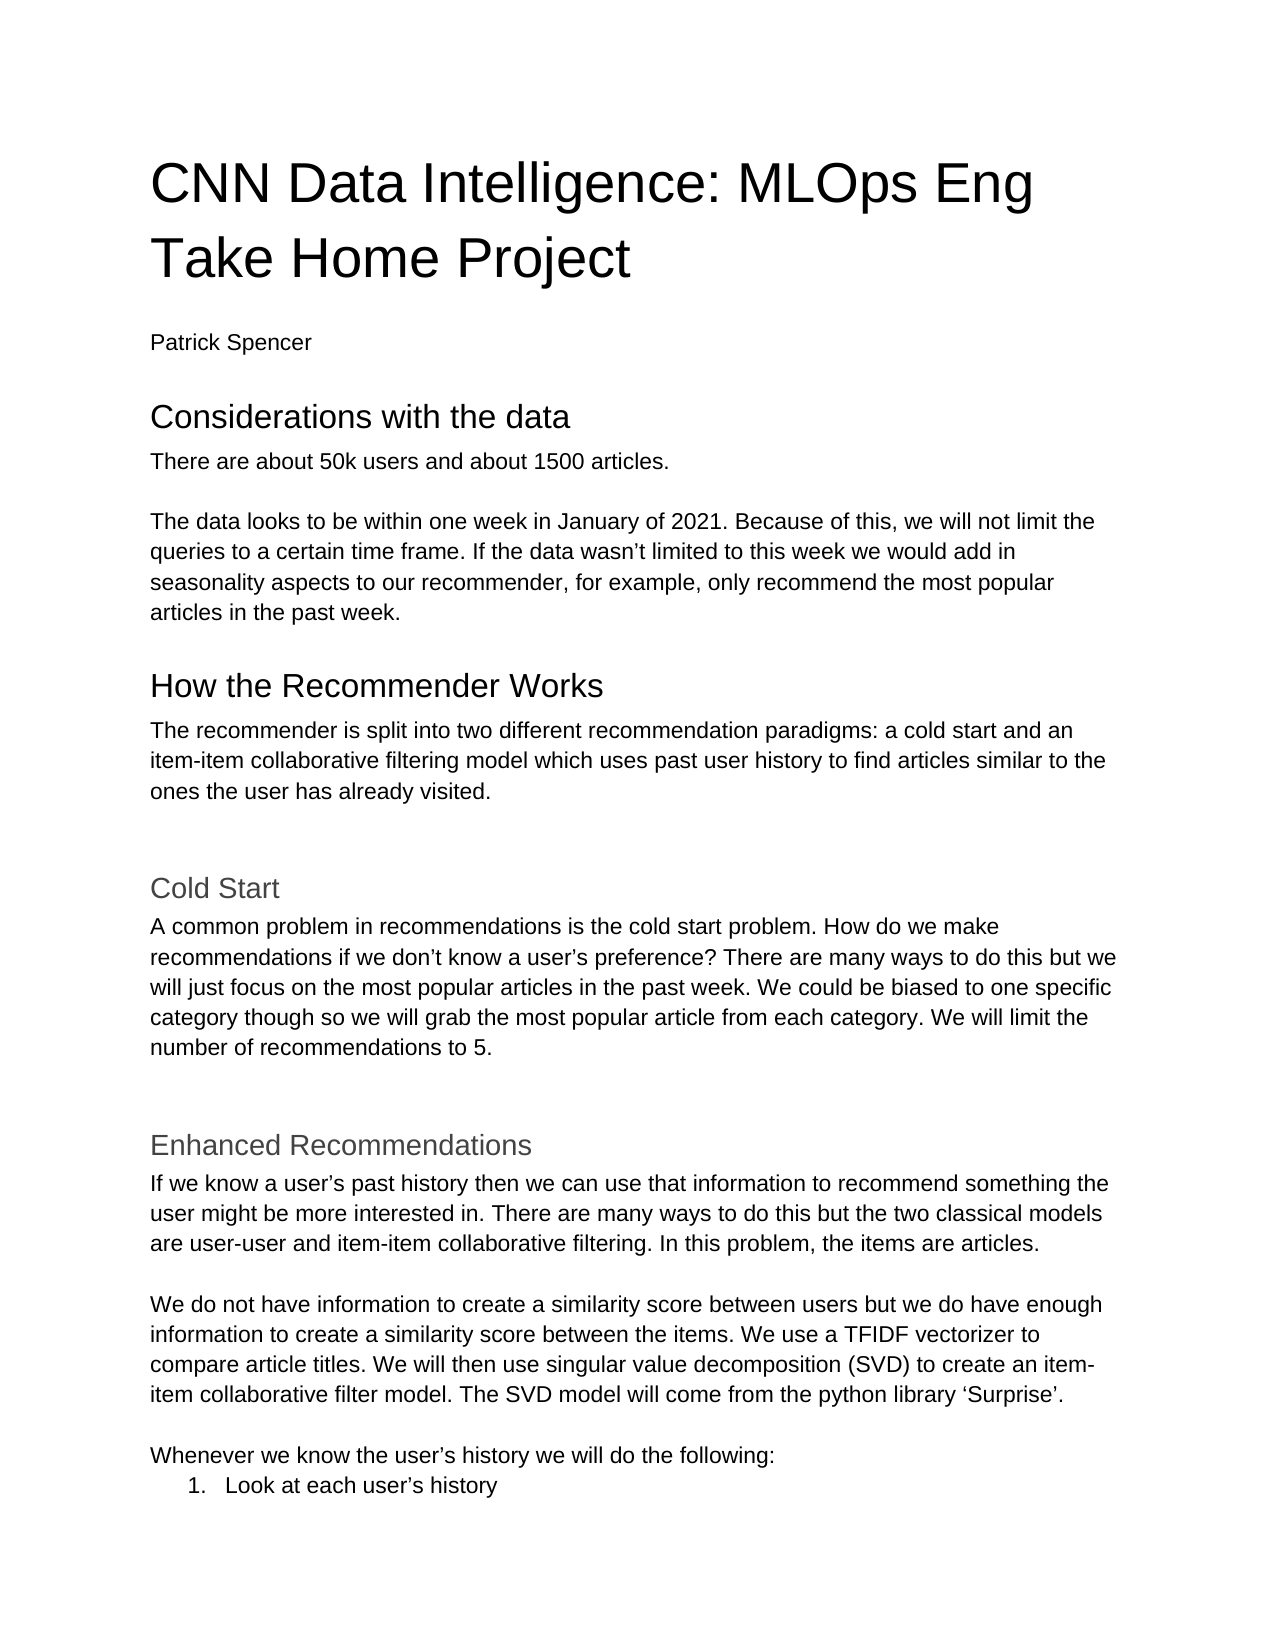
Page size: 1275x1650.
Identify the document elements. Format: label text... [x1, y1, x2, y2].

text A common problem in recommendations is the cold start problem. How do we make recommendations if we don’t know a user’s preference? There are many ways to do this but we will just focus on the most popular articles in the past week. We could be biased to one specific category though so we will grab the most popular article from each category. We will limit the number of recommendations to 5. [150, 913, 1125, 1061]
subtitle Considerations with the data [150, 397, 1125, 435]
text If we know a user’s past history then we can use that information to recommend something the user might be more interested in. There are many ways to do this but the two classical models are user-user and item-item collaborative filtering. In this problem, the items are articles. [150, 1170, 1125, 1257]
list Look at each user’s history [187, 1472, 1125, 1498]
subtitle How the Recommender Works [150, 666, 1125, 705]
text We do not have information to create a similarity score between users but we do have enough information to create a similarity score between the items. We use a TFIDF vectorizer to compare article titles. We will then use singular value decomposition (SVD) to create an item-item collaborative filter model. The SVD model will come from the python library ‘Surprise’. [150, 1291, 1125, 1408]
text Whenever we know the user’s history we will do the following: [150, 1442, 1125, 1468]
subtitle Cold Start [150, 871, 1125, 905]
text The recommender is split into two different recommendation paradigms: a cold start and an item-item collaborative filtering model which uses past user history to find articles similar to the ones the user has already visited. [150, 717, 1125, 804]
text There are about 50k users and about 1500 articles. [150, 448, 1125, 474]
subtitle Enhanced Recommendations [150, 1128, 1125, 1161]
text CNN Data Intelligence: MLOps Eng Take Home Project [150, 150, 1125, 289]
text The data looks to be within one week in January of 2021. Because of this, we will not limit the queries to a certain time frame. If the data wasn’t limited to this week we would add in seasonality aspects to our recommender, for example, only recommend the most popular articles in the past week. [150, 508, 1125, 625]
text Patrick Spencer [150, 329, 1125, 355]
